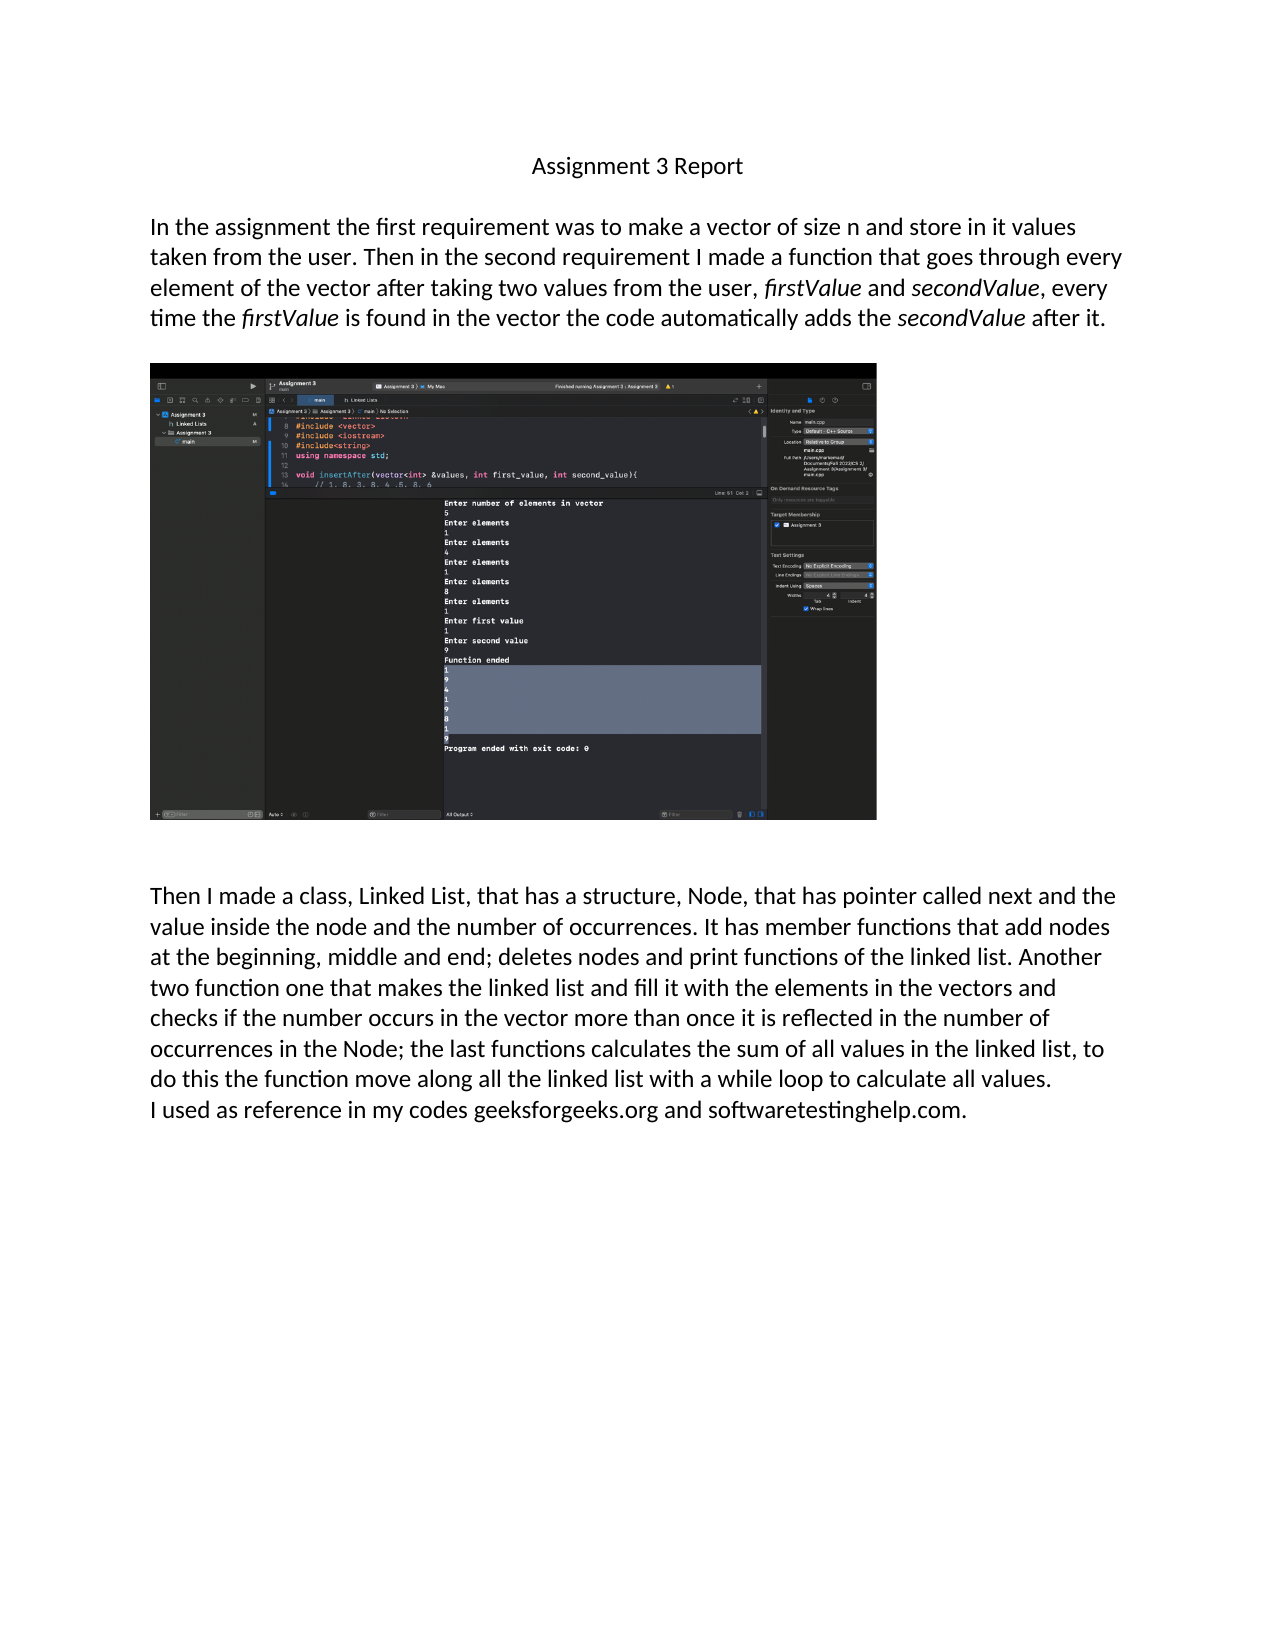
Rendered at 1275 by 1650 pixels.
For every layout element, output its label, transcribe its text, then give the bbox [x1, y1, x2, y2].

text Then I made a class, Linked List, that has a structure, Node, that has pointer called next and the value inside the node and the number of occurrences. It has member functions that add nodes at the beginning, middle and end; deletes nodes and print functions of the linked list. Another two function one that makes the linked list and fill it with the elements in the vectors and checks if the number occurs in the vector more than once it is reflected in the number of occurrences in the Node; the last functions calculates the sum of all values in the linked list, to do this the function move along all the linked list with a while loop to calculate all values. [150, 880, 1125, 1094]
text Assignment 3 Report [150, 150, 1125, 181]
picture [150, 363, 877, 820]
text In the assignment the first requirement was to make a vector of size n and store in it values taken from the user. Then in the second requirement I made a function that goes through every element of the vector after taking two values from the user, firstValue and secondValue, every time the firstValue is found in the vector the code automatically adds the secondValue after it. [150, 211, 1125, 333]
text I used as reference in my codes geeksforgeeks.org and softwaretestinghelp.com. [150, 1094, 1125, 1124]
